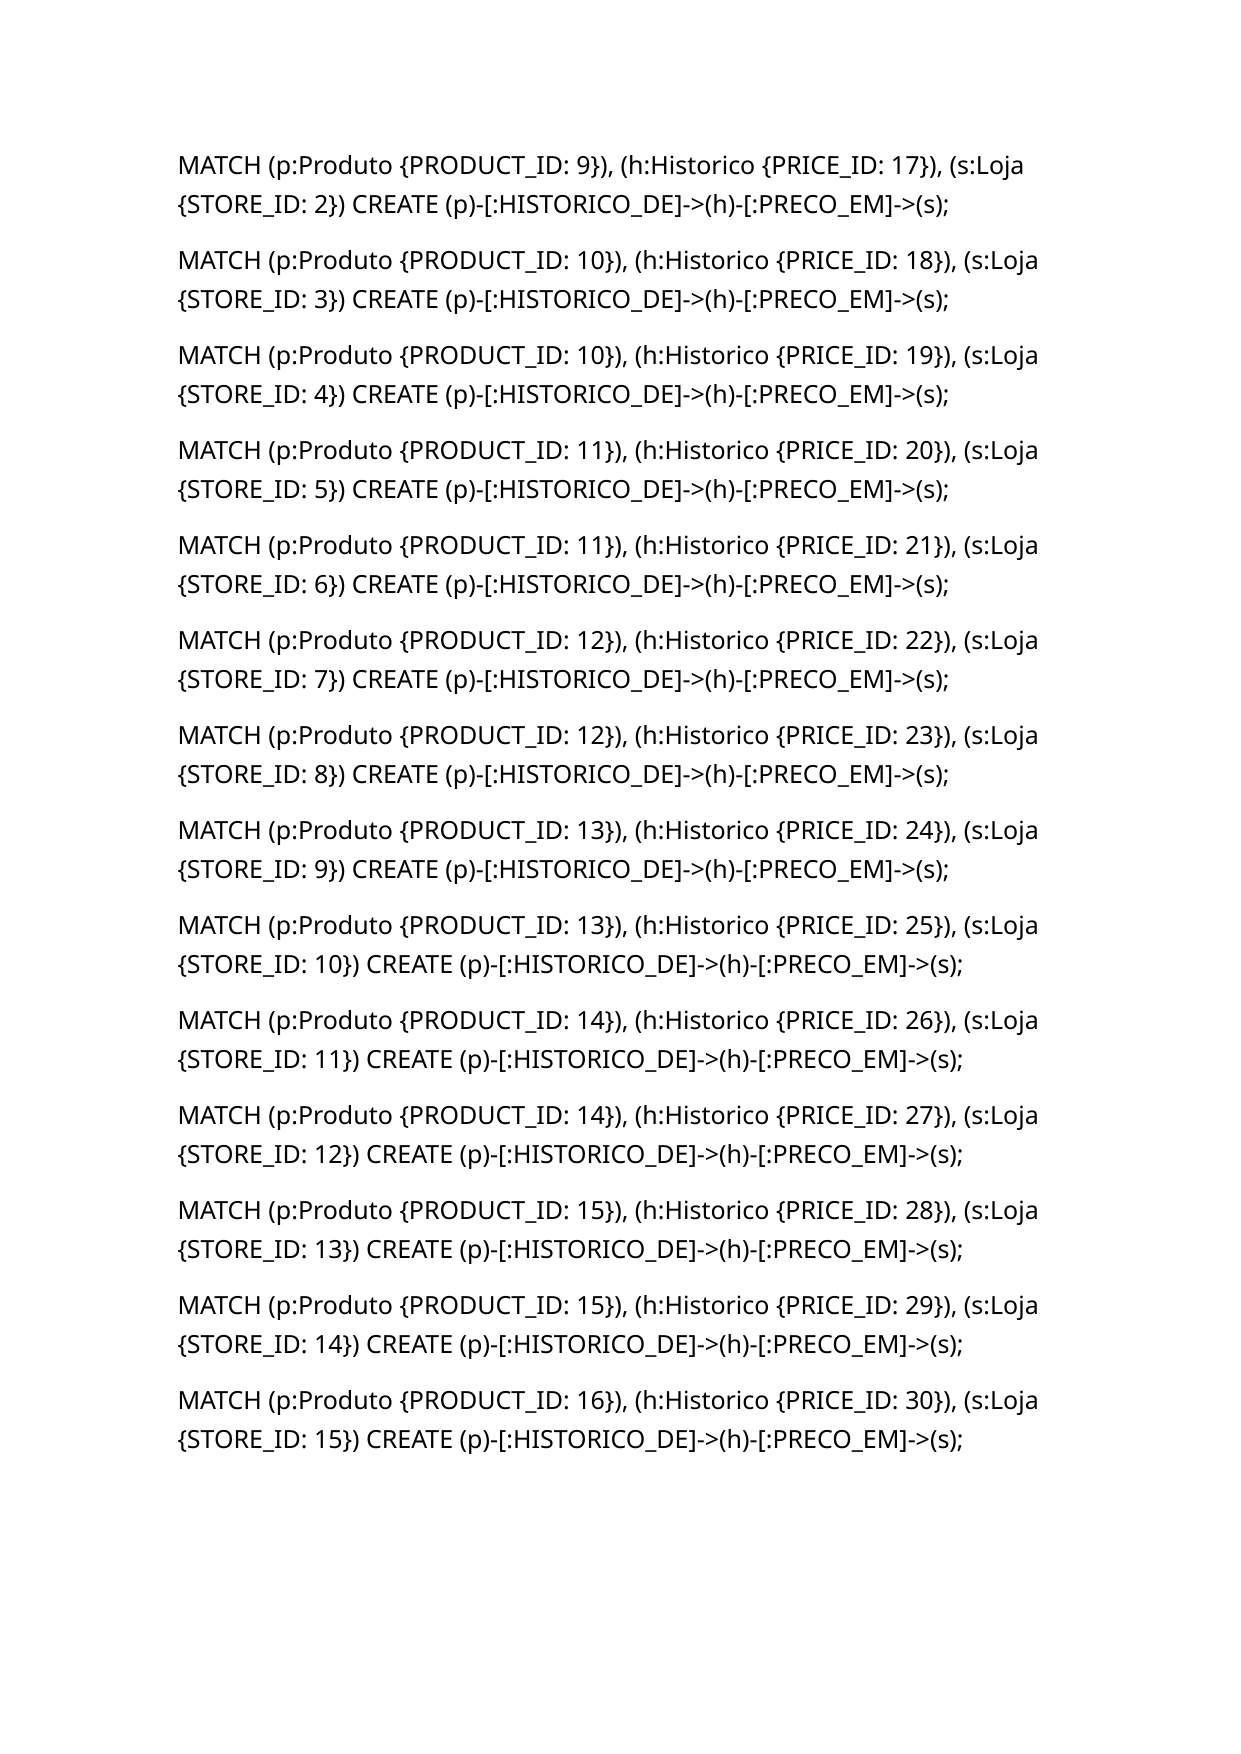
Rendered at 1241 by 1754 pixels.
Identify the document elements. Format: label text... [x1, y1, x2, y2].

text MATCH (p:Produto {PRODUCT_ID: 15}), (h:Historico {PRICE_ID: 29}), (s:Loja {STORE_ID: 14}) CREATE (p)-[:HISTORICO_DE]->(h)-[:PRECO_EM]->(s); [177, 1288, 1063, 1361]
text MATCH (p:Produto {PRODUCT_ID: 15}), (h:Historico {PRICE_ID: 28}), (s:Loja {STORE_ID: 13}) CREATE (p)-[:HISTORICO_DE]->(h)-[:PRECO_EM]->(s); [177, 1193, 1063, 1266]
text MATCH (p:Produto {PRODUCT_ID: 9}), (h:Historico {PRICE_ID: 17}), (s:Loja {STORE_ID: 2}) CREATE (p)-[:HISTORICO_DE]->(h)-[:PRECO_EM]->(s); [177, 148, 1063, 221]
text MATCH (p:Produto {PRODUCT_ID: 13}), (h:Historico {PRICE_ID: 24}), (s:Loja {STORE_ID: 9}) CREATE (p)-[:HISTORICO_DE]->(h)-[:PRECO_EM]->(s); [177, 813, 1063, 886]
text MATCH (p:Produto {PRODUCT_ID: 12}), (h:Historico {PRICE_ID: 22}), (s:Loja {STORE_ID: 7}) CREATE (p)-[:HISTORICO_DE]->(h)-[:PRECO_EM]->(s); [177, 623, 1063, 696]
text MATCH (p:Produto {PRODUCT_ID: 10}), (h:Historico {PRICE_ID: 19}), (s:Loja {STORE_ID: 4}) CREATE (p)-[:HISTORICO_DE]->(h)-[:PRECO_EM]->(s); [177, 338, 1063, 411]
text MATCH (p:Produto {PRODUCT_ID: 10}), (h:Historico {PRICE_ID: 18}), (s:Loja {STORE_ID: 3}) CREATE (p)-[:HISTORICO_DE]->(h)-[:PRECO_EM]->(s); [177, 243, 1063, 316]
text MATCH (p:Produto {PRODUCT_ID: 11}), (h:Historico {PRICE_ID: 21}), (s:Loja {STORE_ID: 6}) CREATE (p)-[:HISTORICO_DE]->(h)-[:PRECO_EM]->(s); [177, 528, 1063, 601]
text MATCH (p:Produto {PRODUCT_ID: 16}), (h:Historico {PRICE_ID: 30}), (s:Loja {STORE_ID: 15}) CREATE (p)-[:HISTORICO_DE]->(h)-[:PRECO_EM]->(s); [177, 1383, 1063, 1456]
text MATCH (p:Produto {PRODUCT_ID: 12}), (h:Historico {PRICE_ID: 23}), (s:Loja {STORE_ID: 8}) CREATE (p)-[:HISTORICO_DE]->(h)-[:PRECO_EM]->(s); [177, 718, 1063, 791]
text MATCH (p:Produto {PRODUCT_ID: 11}), (h:Historico {PRICE_ID: 20}), (s:Loja {STORE_ID: 5}) CREATE (p)-[:HISTORICO_DE]->(h)-[:PRECO_EM]->(s); [177, 433, 1063, 506]
text MATCH (p:Produto {PRODUCT_ID: 14}), (h:Historico {PRICE_ID: 27}), (s:Loja {STORE_ID: 12}) CREATE (p)-[:HISTORICO_DE]->(h)-[:PRECO_EM]->(s); [177, 1098, 1063, 1171]
text MATCH (p:Produto {PRODUCT_ID: 14}), (h:Historico {PRICE_ID: 26}), (s:Loja {STORE_ID: 11}) CREATE (p)-[:HISTORICO_DE]->(h)-[:PRECO_EM]->(s); [177, 1003, 1063, 1076]
text MATCH (p:Produto {PRODUCT_ID: 13}), (h:Historico {PRICE_ID: 25}), (s:Loja {STORE_ID: 10}) CREATE (p)-[:HISTORICO_DE]->(h)-[:PRECO_EM]->(s); [177, 908, 1063, 981]
